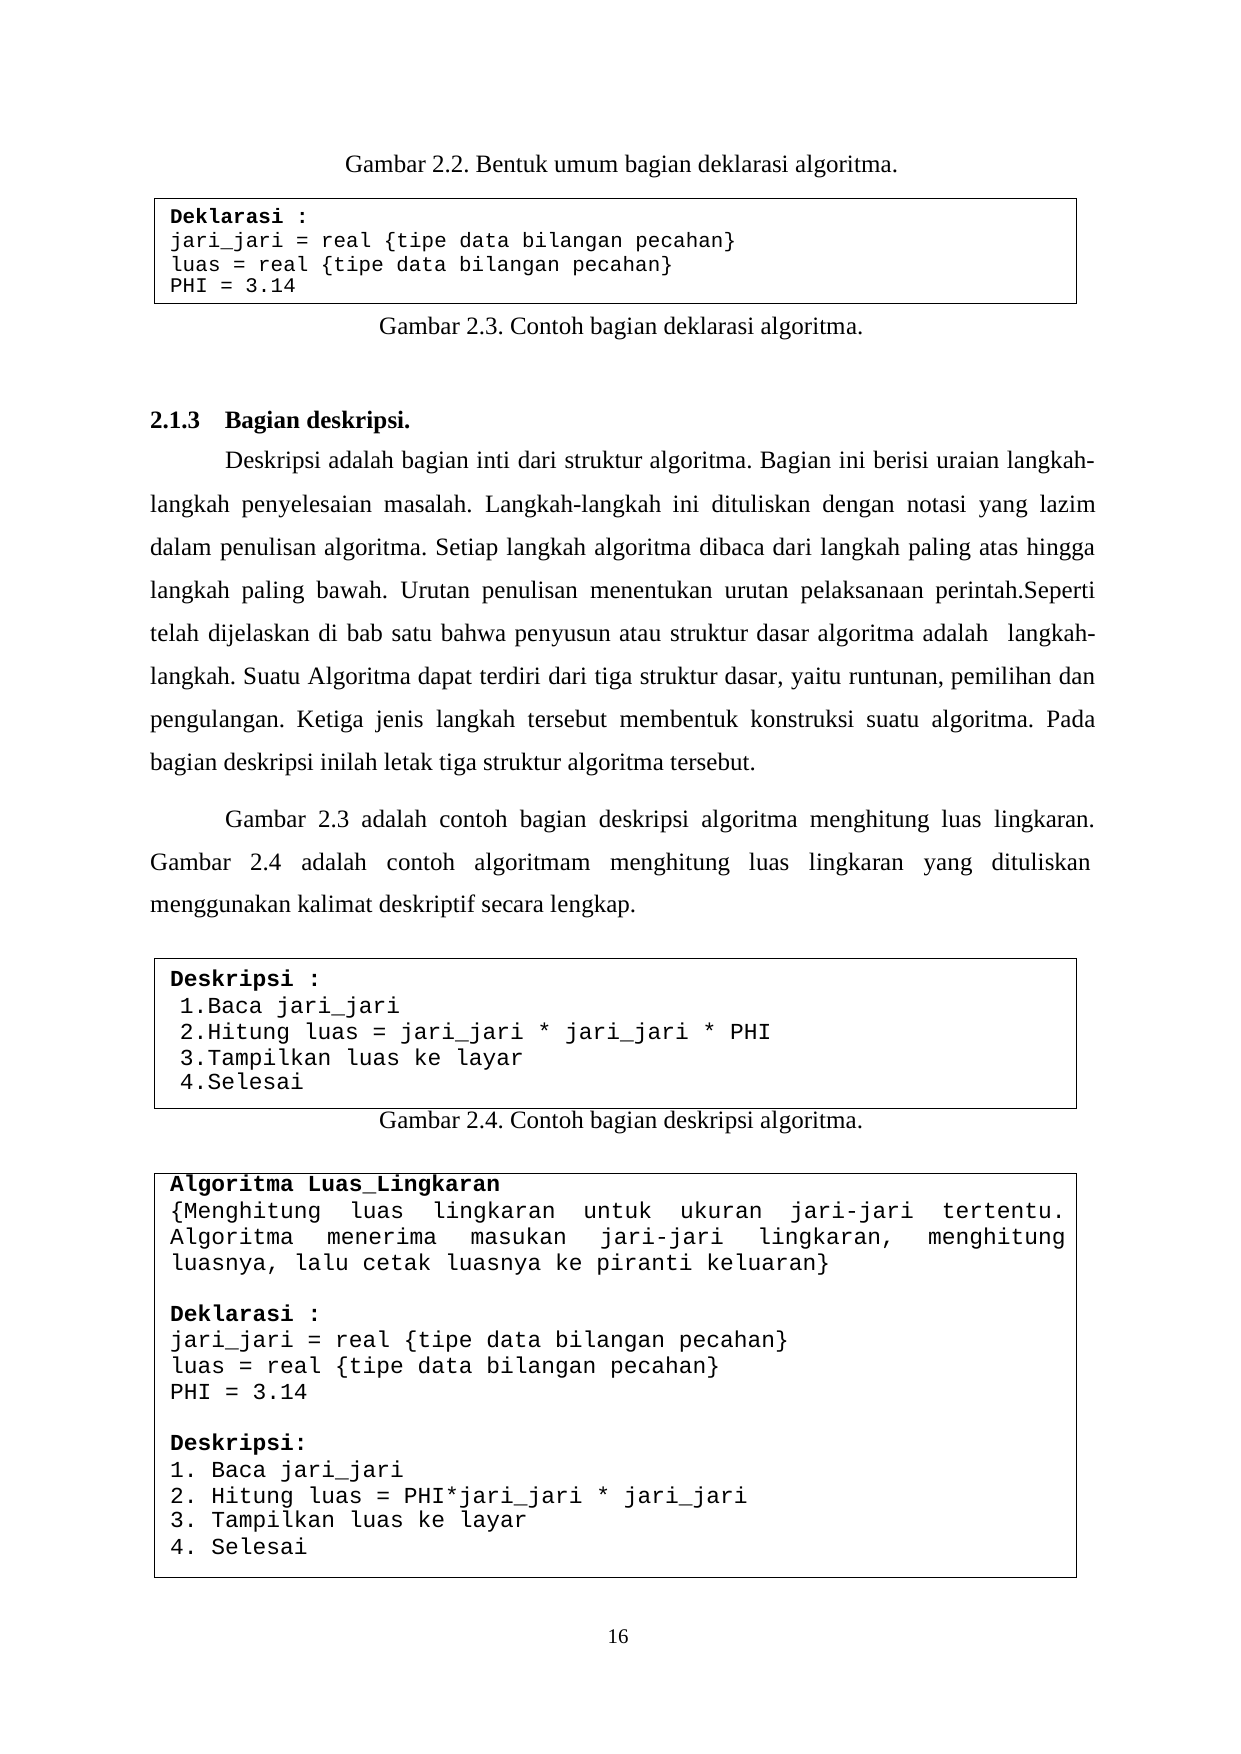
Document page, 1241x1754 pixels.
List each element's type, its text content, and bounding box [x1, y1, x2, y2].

text Gambar 2.4. Contoh bagian deskripsi algoritma. [379, 1106, 1103, 1133]
text Algoritma Luas_Lingkaran [170, 1172, 504, 1198]
text 2.Hitung luas = jari_jari * jari_jari * PHI [179, 1020, 1103, 1046]
text Deskripsi adalah bagian inti dari struktur algoritma. Bagian ini berisi uraian langkah- langkah penyelesaian masalah. Langkah-langkah ini dituliskan dengan notasi yang lazim dalam penulisan algoritma. Setiap langkah algoritma dibaca dari langkah paling atas hingga langkah paling bawah. Urutan penulisan menentukan urutan pelaksanaan perintah.Seperti telah dijelaskan di bab satu bahwa penyusun atau struktur dasar algoritma adalah langkah- langkah. Suatu Algoritma dapat terdiri dari tiga struktur dasar, yaitu runtunan, pemilihan dan pengulangan. Ketiga jenis langkah tersebut membentuk konstruksi suatu algoritma. Pada bagian deskripsi inilah letak tiga struktur algoritma tersebut. [150, 446, 1095, 776]
text 4. Selesai [170, 1535, 308, 1561]
text menggunakan kalimat deskriptif secara lengkap. [150, 890, 1103, 917]
text Gambar 2.2. Bentuk umum bagian deklarasi algoritma. [345, 149, 1103, 176]
text Deskripsi : [170, 967, 1103, 993]
text Deklarasi : [170, 206, 1103, 230]
text 1. Baca jari_jari [170, 1458, 404, 1484]
text Deskripsi: [170, 1432, 312, 1458]
text jari_jari = real {tipe data bilangan pecahan} [170, 230, 1103, 254]
text luas = real {tipe data bilangan pecahan} [170, 254, 1103, 277]
text 2. Hitung luas = PHI*jari_jari * jari_jari [170, 1484, 748, 1510]
text 3.Tampilkan luas ke layar [179, 1046, 1103, 1072]
text 2.1.3 Bagian deskripsi. [150, 406, 1103, 434]
text Deklarasi : [170, 1302, 325, 1328]
text jari_jari = real {tipe data bilangan pecahan} [170, 1329, 793, 1354]
text {Menghitung luas lingkaran untuk ukuran jari-jari tertentu. Algoritma menerima masukan jari-jari lingkaran, menghitung luasnya, lalu cetak luasnya ke piranti keluaran} [170, 1199, 1066, 1277]
text PHI = 3.14 [170, 277, 1103, 298]
text 3. Tampilkan luas ke layar [170, 1510, 528, 1535]
text Gambar 2.3 adalah contoh bagian deskripsi algoritma menghitung luas lingkaran. Gambar 2.4 adalah contoh algoritmam menghitung luas lingkaran yang dituliskan [150, 804, 1095, 875]
text 4.Selesai [179, 1072, 1103, 1095]
text Gambar 2.3. Contoh bagian deklarasi algoritma. [379, 311, 1103, 339]
text 1.Baca jari_jari [179, 994, 1103, 1020]
text luas = real {tipe data bilangan pecahan} PHI = 3.14 [170, 1354, 724, 1406]
